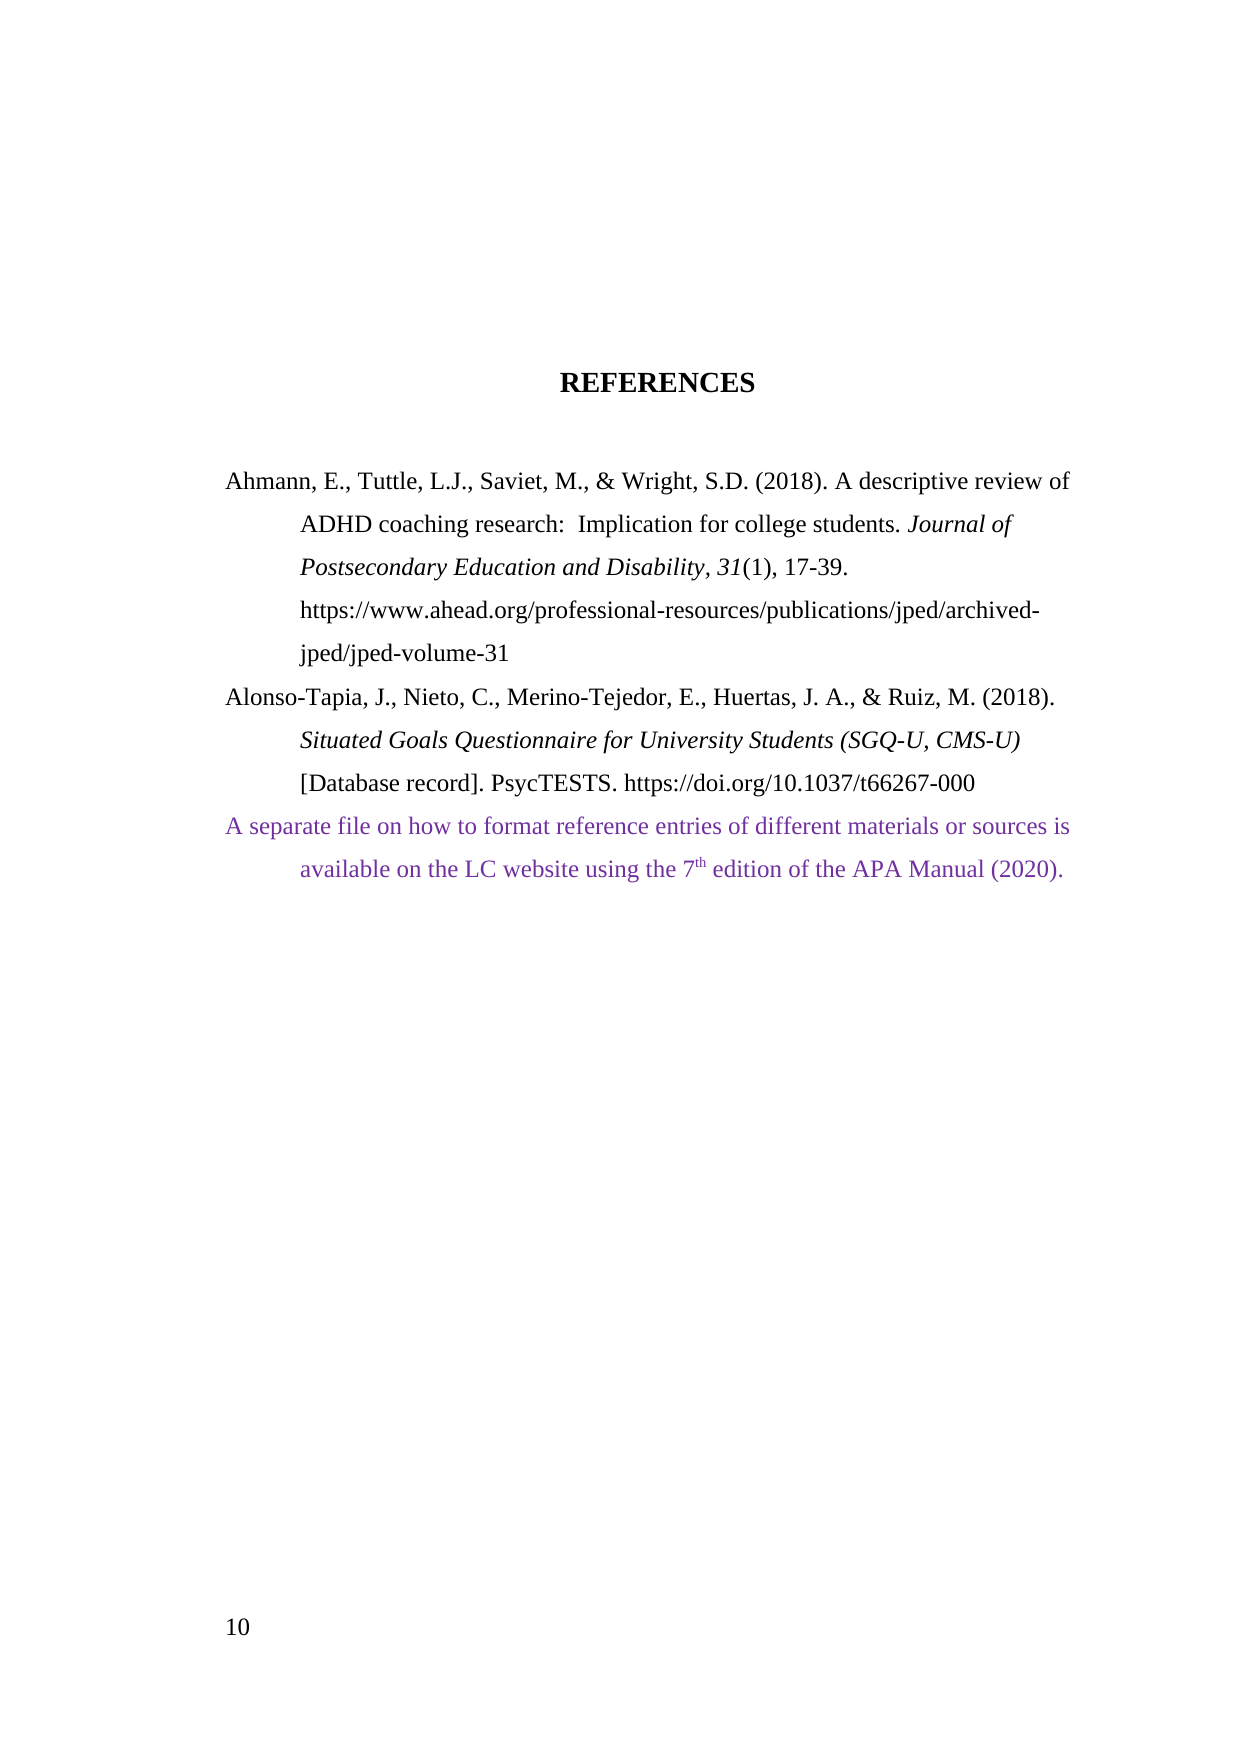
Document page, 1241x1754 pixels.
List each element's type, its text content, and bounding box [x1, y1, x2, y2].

text Alonso-Tapia, J., Nieto, C., Merino-Tejedor, E., Huertas, J. A., & Ruiz, M. (2018). Situated Goals Questionnaire for University Students (SGQ-U, CMS-U) [Database record]. PsycTESTS. https://doi.org/10.1037/t66267-000 [225, 682, 1090, 797]
text Ahmann, E., Tuttle, L.J., Saviet, M., & Wright, S.D. (2018). A descriptive review of ADHD coaching research: Implication for college students. Journal of Postsecondary Education and Disability, 31(1), 17-39. https://www.ahead.org/professional-resources/publications/jped/archived-jped/jped-volume-31 [225, 466, 1090, 667]
text A separate file on how to format reference entries of different materials or sources is available on the LC website using the 7th edition of the APA Manual (2020). [225, 811, 1090, 883]
subtitle REFERENCES [225, 366, 1090, 399]
